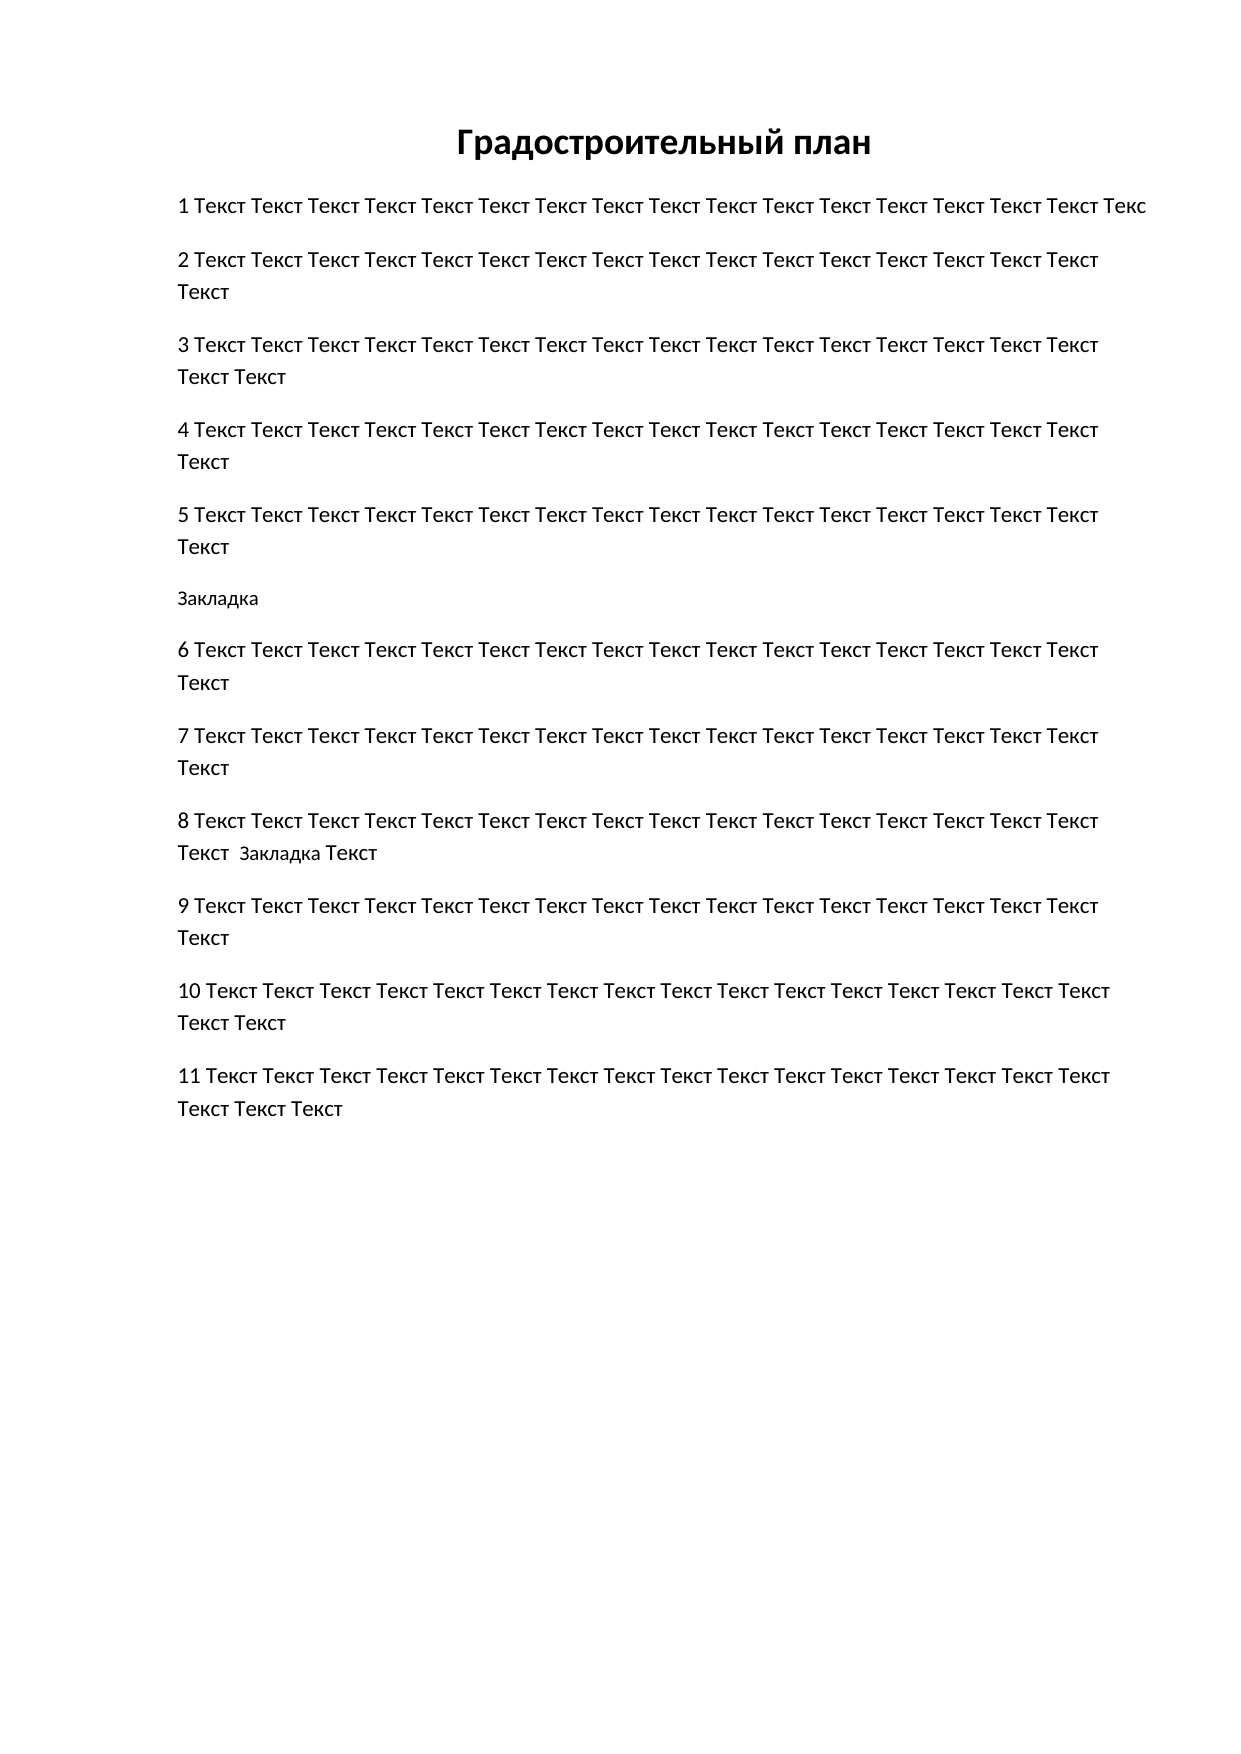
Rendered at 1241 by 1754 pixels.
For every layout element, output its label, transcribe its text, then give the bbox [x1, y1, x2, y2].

text 11 Текст Текст Текст Текст Текст Текст Текст Текст Текст Текст Текст Текст Текст Текст Текст Текст Текст Текст Текст [177, 1062, 1152, 1122]
text 2 Текст Текст Текст Текст Текст Текст Текст Текст Текст Текст Текст Текст Текст Текст Текст Текст Текст [177, 245, 1152, 305]
text 5 Текст Текст Текст Текст Текст Текст Текст Текст Текст Текст Текст Текст Текст Текст Текст Текст Текст [177, 500, 1152, 561]
text 7 Текст Текст Текст Текст Текст Текст Текст Текст Текст Текст Текст Текст Текст Текст Текст Текст Текст [177, 721, 1152, 781]
text 4 Текст Текст Текст Текст Текст Текст Текст Текст Текст Текст Текст Текст Текст Текст Текст Текст Текст [177, 415, 1152, 475]
text 8 Текст Текст Текст Текст Текст Текст Текст Текст Текст Текст Текст Текст Текст Текст Текст Текст Текст Закладка Текст [177, 806, 1152, 866]
text 10 Текст Текст Текст Текст Текст Текст Текст Текст Текст Текст Текст Текст Текст Текст Текст Текст Текст Текст [177, 976, 1152, 1037]
text 1 Текст Текст Текст Текст Текст Текст Текст Текст Текст Текст Текст Текст Текст Текст Текст Текст Текс [177, 192, 1152, 220]
text 6 Текст Текст Текст Текст Текст Текст Текст Текст Текст Текст Текст Текст Текст Текст Текст Текст Текст [177, 636, 1152, 696]
text Градостроительный план [177, 118, 1152, 164]
text 3 Текст Текст Текст Текст Текст Текст Текст Текст Текст Текст Текст Текст Текст Текст Текст Текст Текст Текст [177, 330, 1152, 390]
text 9 Текст Текст Текст Текст Текст Текст Текст Текст Текст Текст Текст Текст Текст Текст Текст Текст Текст [177, 891, 1152, 951]
text Закладка [177, 586, 1152, 611]
